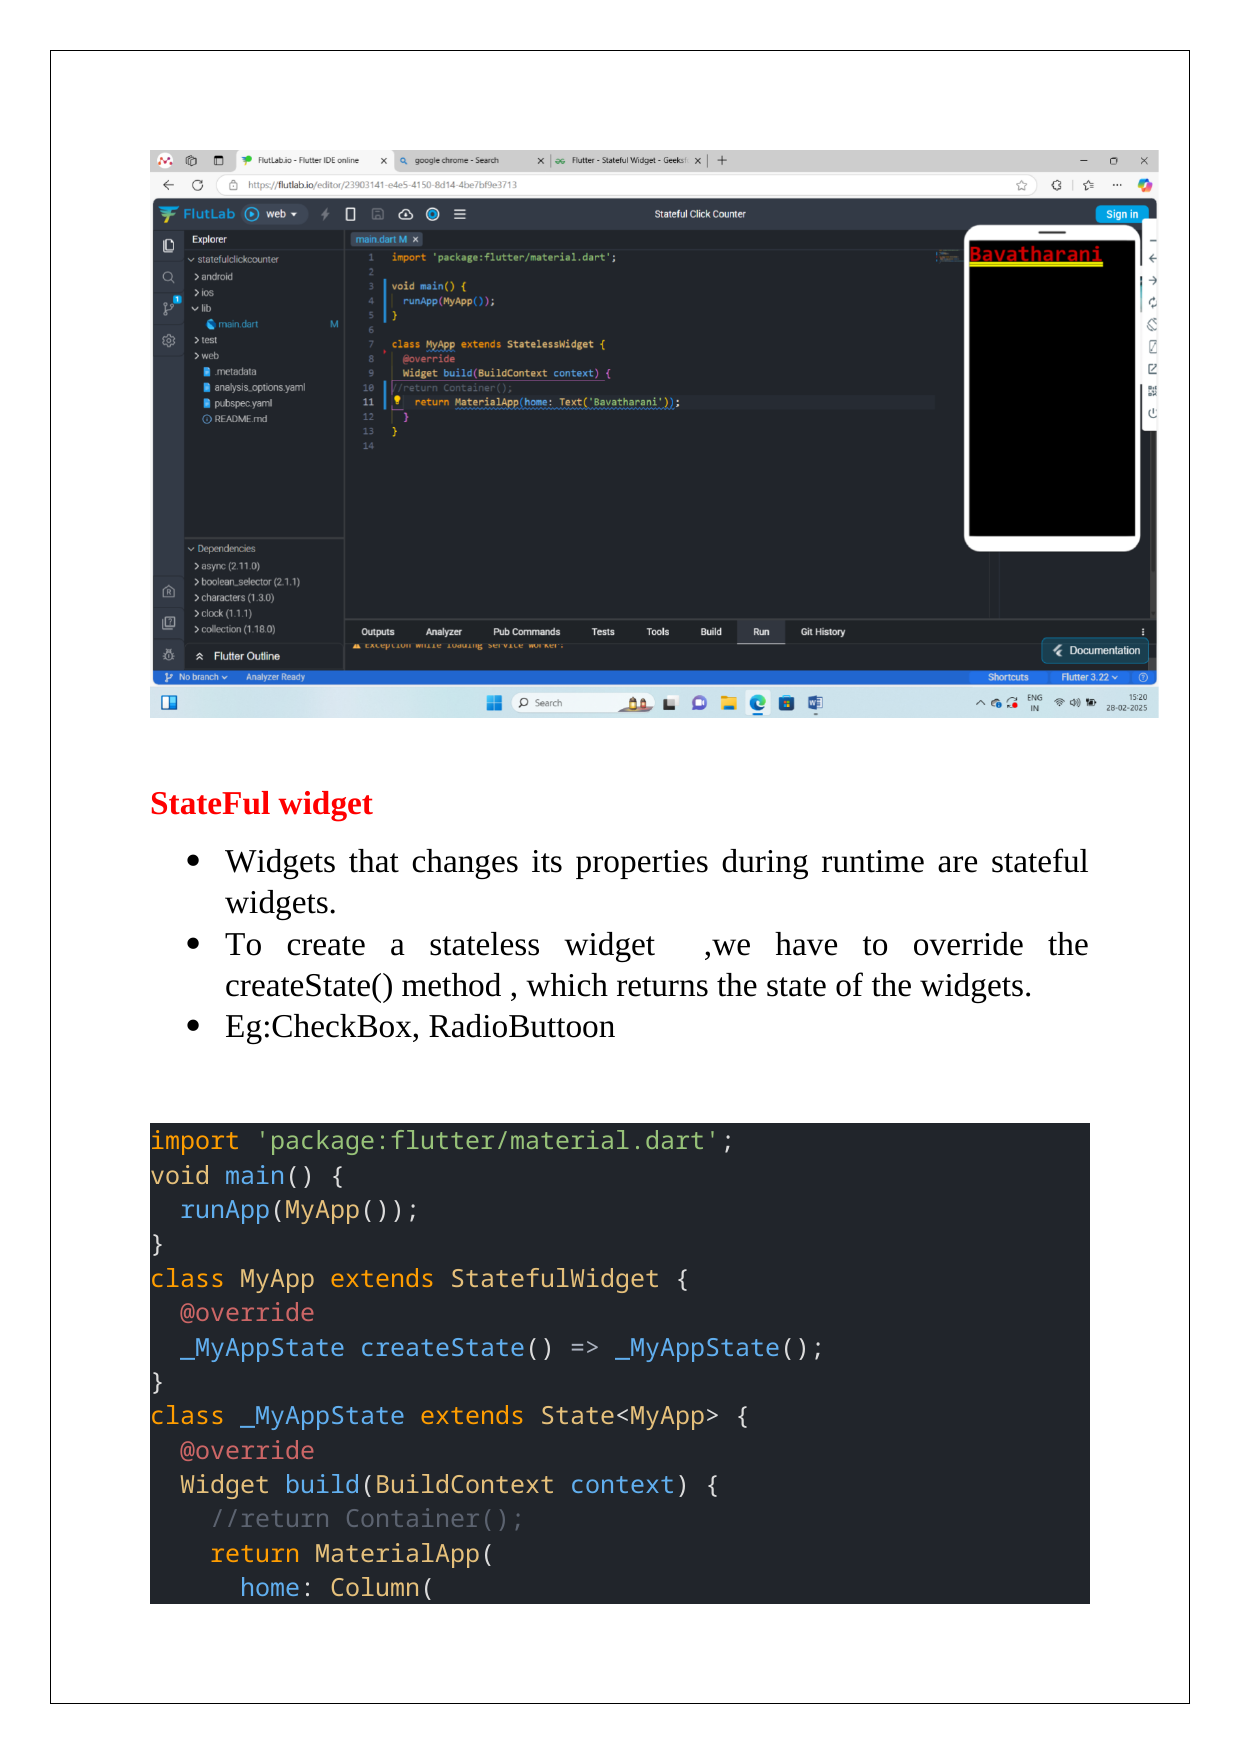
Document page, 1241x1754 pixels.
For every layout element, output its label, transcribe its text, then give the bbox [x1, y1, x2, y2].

text class MyApp extends StatefulWidget { [150, 1260, 1090, 1294]
text home: Column( [150, 1569, 1090, 1604]
text } [150, 1363, 1090, 1398]
text StateFul widget [150, 783, 1090, 822]
text @override [150, 1294, 1090, 1329]
list Widgets that changes its properties during runtime are stateful widgets. [187, 841, 1090, 921]
text //return Container(); [150, 1501, 1090, 1535]
text runApp(MyApp()); [150, 1191, 1090, 1226]
list Eg:CheckBox, RadioButtoon [187, 1007, 1090, 1045]
text import 'package:flutter/material.dart'; [150, 1123, 1090, 1157]
text @override [150, 1432, 1090, 1466]
text _MyAppState createState() => _MyAppState(); [150, 1329, 1090, 1363]
list To create a stateless widget ,we have to override the createState() method , which returns the state of the widgets. [187, 924, 1090, 1004]
text return MaterialApp( [150, 1535, 1090, 1569]
text Widget build(BuildContext context) { [150, 1466, 1090, 1501]
text } [150, 1226, 1090, 1260]
text void main() { [150, 1157, 1090, 1191]
picture [150, 150, 1159, 718]
text class _MyAppState extends State<MyApp> { [150, 1398, 1090, 1432]
